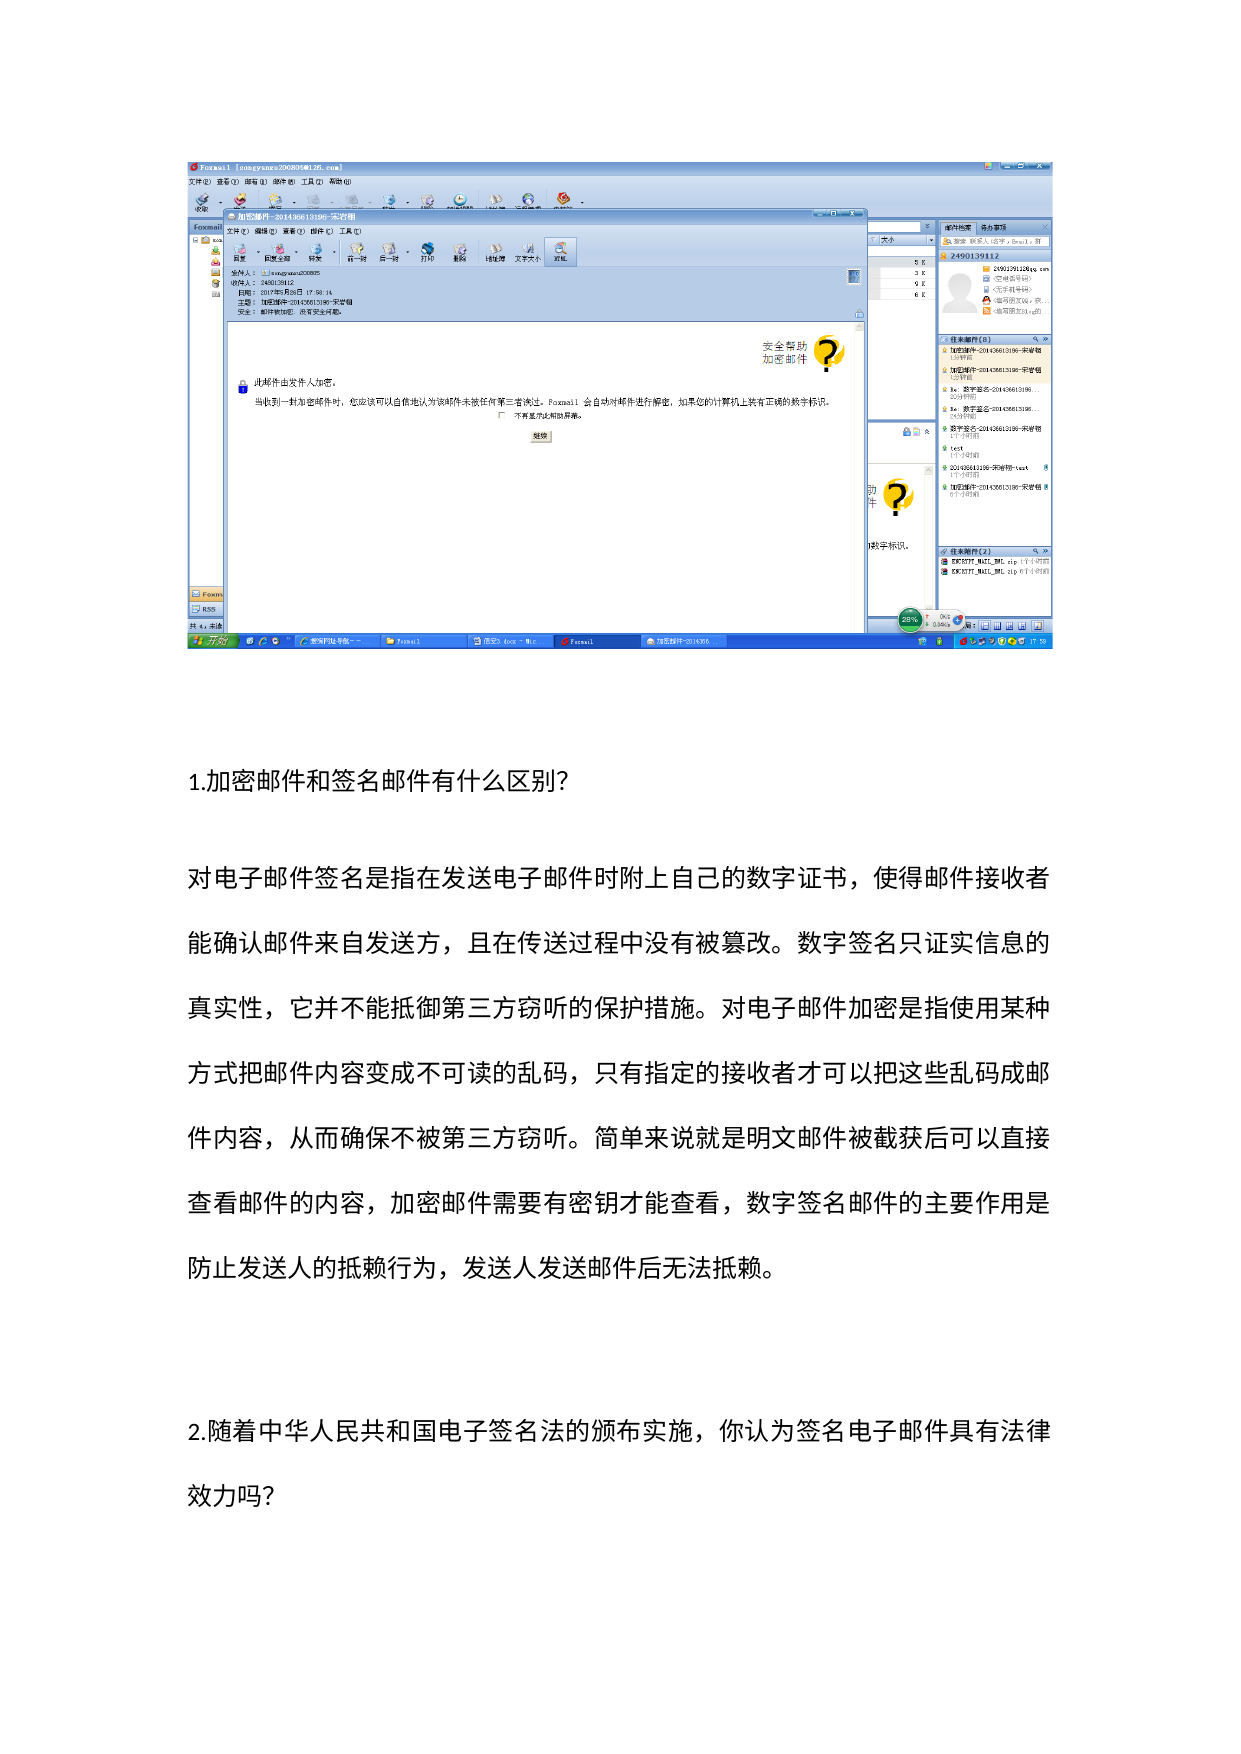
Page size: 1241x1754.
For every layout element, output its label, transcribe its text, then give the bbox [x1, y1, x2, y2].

picture [187, 162, 1053, 649]
text 对电子邮件签名是指在发送电子邮件时附上自己的数字证书，使得邮件接收者能确认邮件来自发送方，且在传送过程中没有被篡改。数字签名只证实信息的真实性，它并不能抵御第三方窃听的保护措施。对电子邮件加密是指使用某种方式把邮件内容变成不可读的乱码，只有指定的接收者才可以把这些乱码成邮件内容，从而确保不被第三方窃听。简单来说就是明文邮件被截获后可以直接查看邮件的内容，加密邮件需要有密钥才能查看，数字签名邮件的主要作用是防止发送人的抵赖行为，发送人发送邮件后无法抵赖。 [187, 844, 1053, 1299]
text 2.随着中华人民共和国电子签名法的颁布实施，你认为签名电子邮件具有法律效力吗？ [187, 1397, 1053, 1527]
text 1.加密邮件和签名邮件有什么区别？ [187, 747, 1053, 812]
